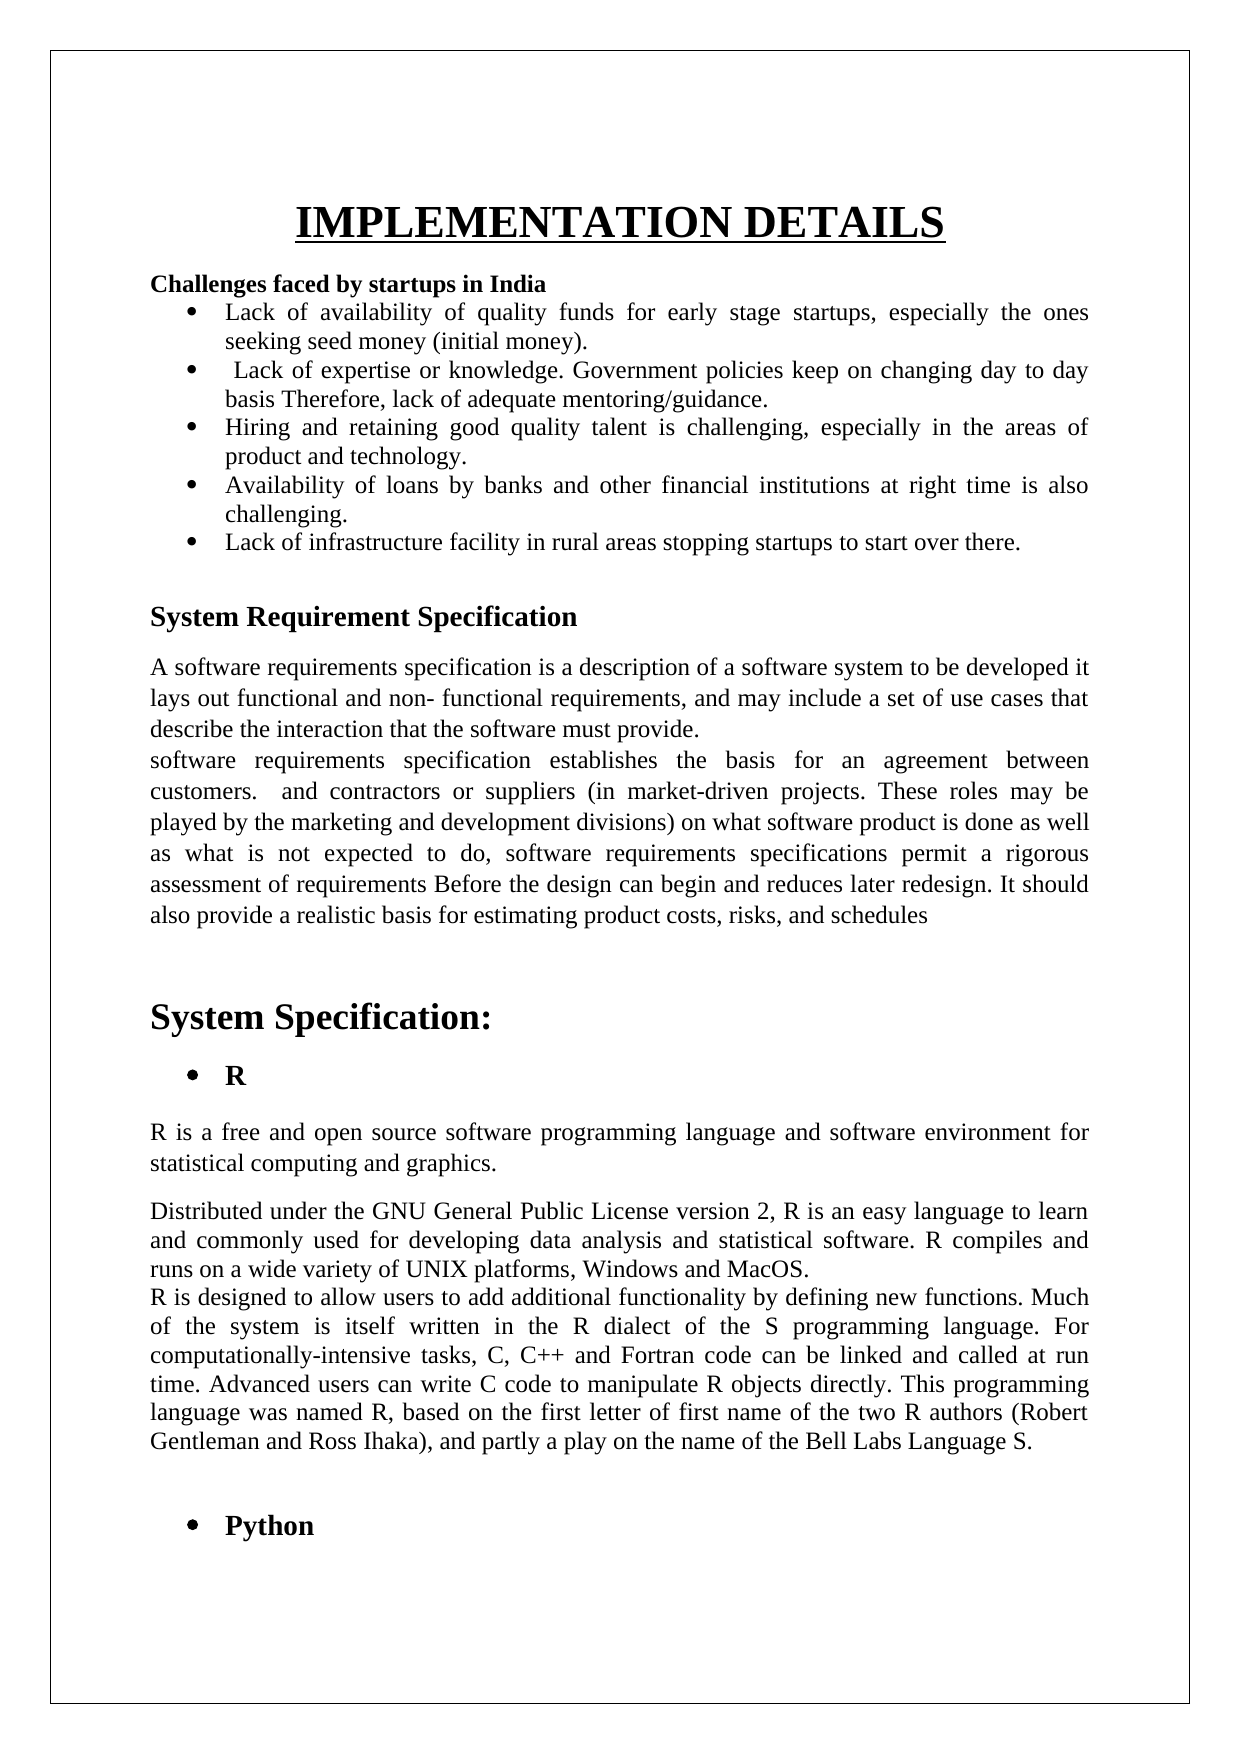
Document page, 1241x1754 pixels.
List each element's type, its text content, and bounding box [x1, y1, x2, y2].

list Lack of availability of quality funds for early stage startups, especially the ones seeking seed money (initial money). [187, 297, 1090, 355]
text System Requirement Specification [150, 599, 1090, 633]
text R is a free and open source software programming language and software environment for statistical computing and graphics. [150, 1117, 1090, 1177]
list Availability of loans by banks and other financial institutions at right time is also challenging. [187, 470, 1090, 527]
list R [187, 1058, 1090, 1092]
text IMPLEMENTATION DETAILS [150, 195, 1090, 248]
text Distributed under the GNU General Public License version 2, R is an easy language to learn and commonly used for developing data analysis and statistical software. R compiles and runs on a wide variety of UNIX platforms, Windows and MacOS. [150, 1196, 1090, 1282]
list Lack of infrastructure facility in rural areas stopping startups to start over there. [187, 527, 1090, 556]
text A software requirements specification is a description of a software system to be developed it lays out functional and non- functional requirements, and may include a set of use cases that describe the interaction that the software must provide. [150, 652, 1090, 743]
list Lack of expertise or knowledge. Government policies keep on changing day to day basis Therefore, lack of adequate mentoring/guidance. [187, 355, 1090, 412]
text Challenges faced by startups in India [150, 269, 1090, 297]
text System Specification: [150, 995, 1090, 1038]
text R is designed to allow users to add additional functionality by defining new functions. Much of the system is itself written in the R dialect of the S programming language. For computationally-intensive tasks, C, C++ and Fortran code can be linked and called at run time. Advanced users can write C code to manipulate R objects directly. This programming language was named R, based on the first letter of first name of the two R authors (Robert Gentleman and Ross Ihaka), and partly a play on the name of the Bell Labs Language S. [150, 1282, 1090, 1455]
list Python [187, 1508, 1090, 1541]
list Hiring and retaining good quality talent is challenging, especially in the areas of product and technology. [187, 412, 1090, 470]
text software requirements specification establishes the basis for an agreement between customers. and contractors or suppliers (in market-driven projects. These roles may be played by the marketing and development divisions) on what software product is done as well as what is not expected to do, software requirements specifications permit a rigorous assessment of requirements Before the design can begin and reduces later redesign. It should also provide a realistic basis for estimating product costs, risks, and schedules [150, 745, 1090, 929]
